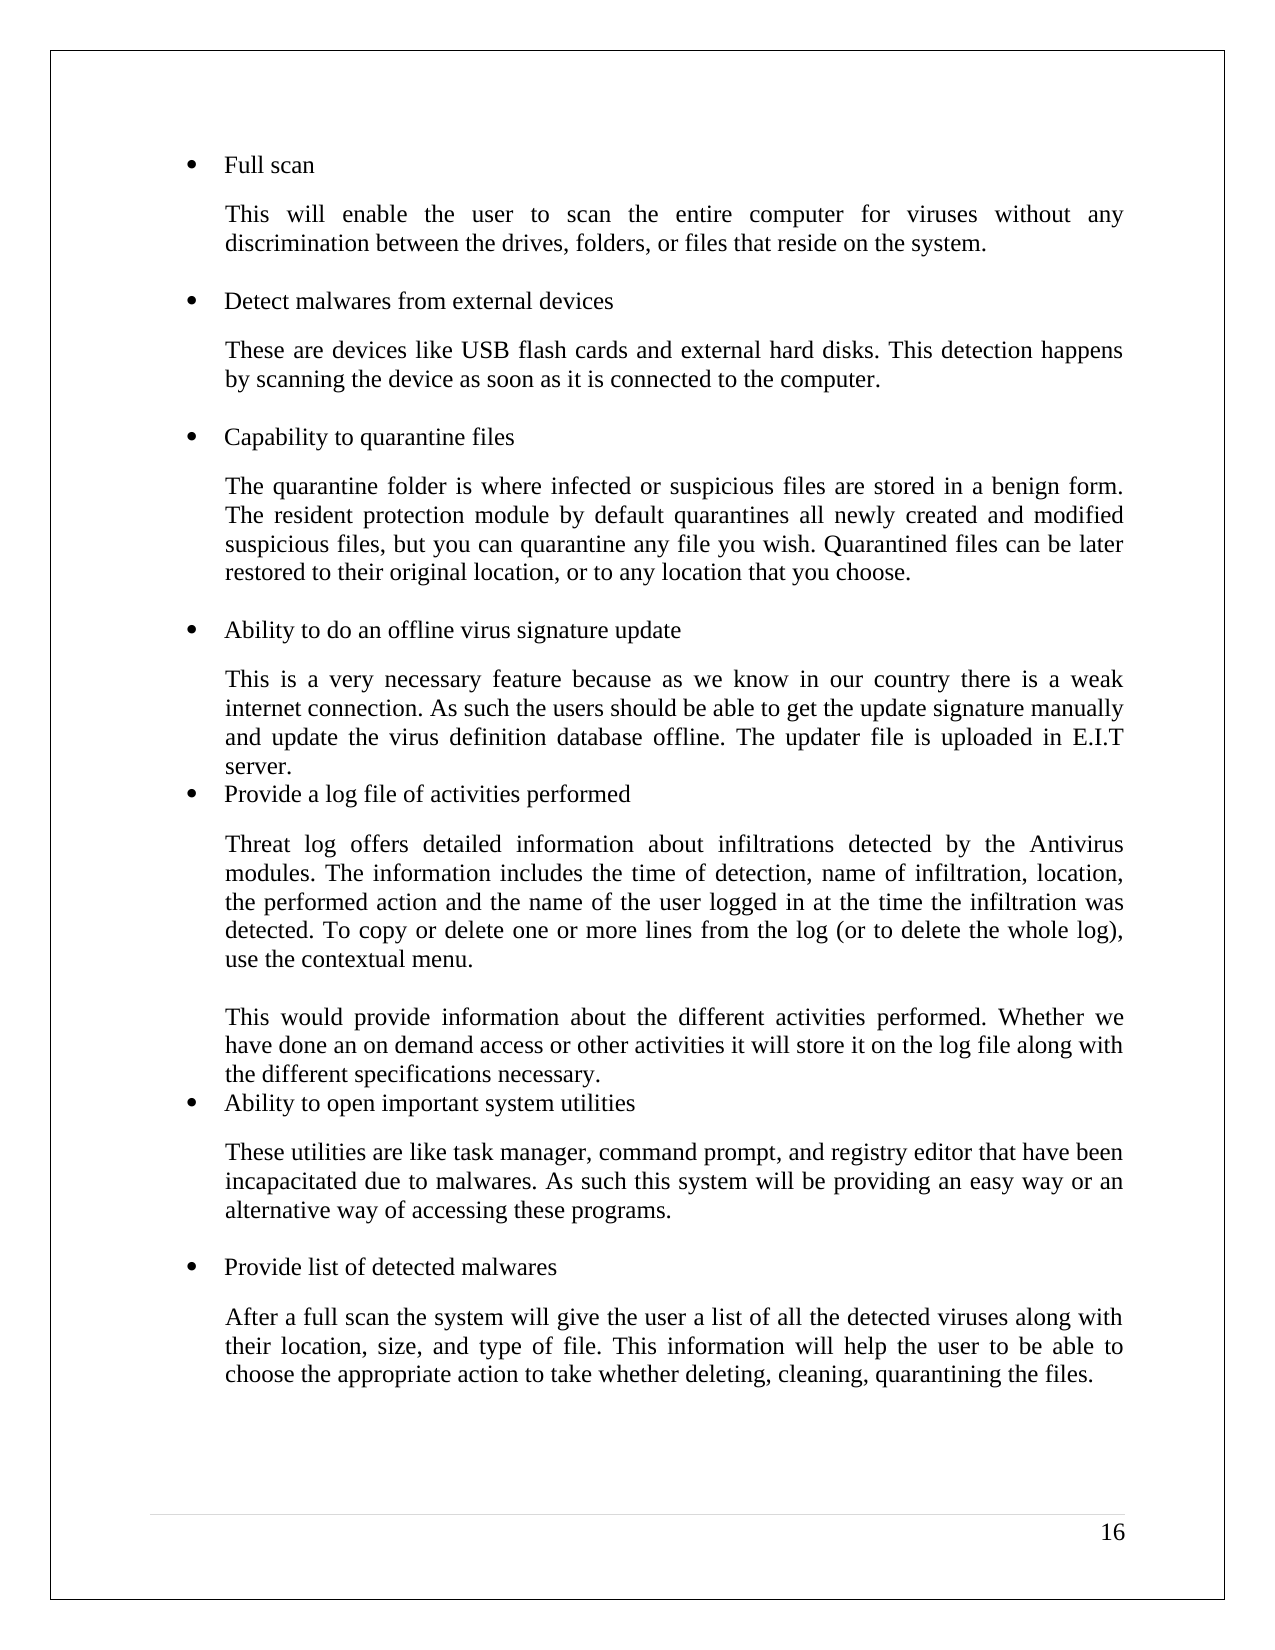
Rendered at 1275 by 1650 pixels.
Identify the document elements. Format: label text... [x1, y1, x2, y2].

list Capability to quarantine files [187, 422, 1125, 450]
list After a full scan the system will give the user a list of all the detected viruses along with their location, size, and type of file. This information will help the user to be able to choose the appropriate action to take whether deleting, cleaning, quarantining the files. [225, 1302, 1125, 1388]
list This is a very necessary feature because as we know in our country there is a weak internet connection. As such the users should be able to get the update signature manually and update the virus definition database offline. The updater file is uploaded in E.I.T server. [225, 664, 1125, 779]
list Ability to open important system utilities [187, 1088, 1125, 1117]
list Provide list of detected malwares [187, 1252, 1125, 1281]
list The quarantine folder is where infected or suspicious files are stored in a benign form. The resident protection module by default quarantines all newly created and modified suspicious files, but you can quarantine any file you wish. Quarantined files can be later restored to their original location, or to any location that you choose. [225, 471, 1125, 586]
list These utilities are like task manager, command prompt, and registry editor that have been incapacitated due to malwares. As such this system will be providing an easy way or an alternative way of accessing these programs. [225, 1137, 1125, 1224]
list This would provide information about the different activities performed. Whether we have done an on demand access or other activities it will store it on the log file along with the different specifications necessary. [225, 1002, 1125, 1088]
list Threat log offers detailed information about infiltrations detected by the Antivirus modules. The information includes the time of detection, name of infiltration, location, the performed action and the name of the user logged in at the time the infiltration was detected. To copy or delete one or more lines from the log (or to delete the whole log), use the contextual menu. [225, 829, 1125, 973]
list Provide a log file of activities performed [187, 779, 1125, 808]
list Detect malwares from external devices [187, 286, 1125, 314]
list Full scan [187, 150, 1125, 179]
list These are devices like USB flash cards and external hard disks. This detection happens by scanning the device as soon as it is connected to the computer. [225, 335, 1125, 393]
list Ability to do an offline virus signature update [187, 615, 1125, 644]
text This will enable the user to scan the entire computer for viruses without any discrimination between the drives, folders, or files that reside on the system. [225, 199, 1125, 257]
